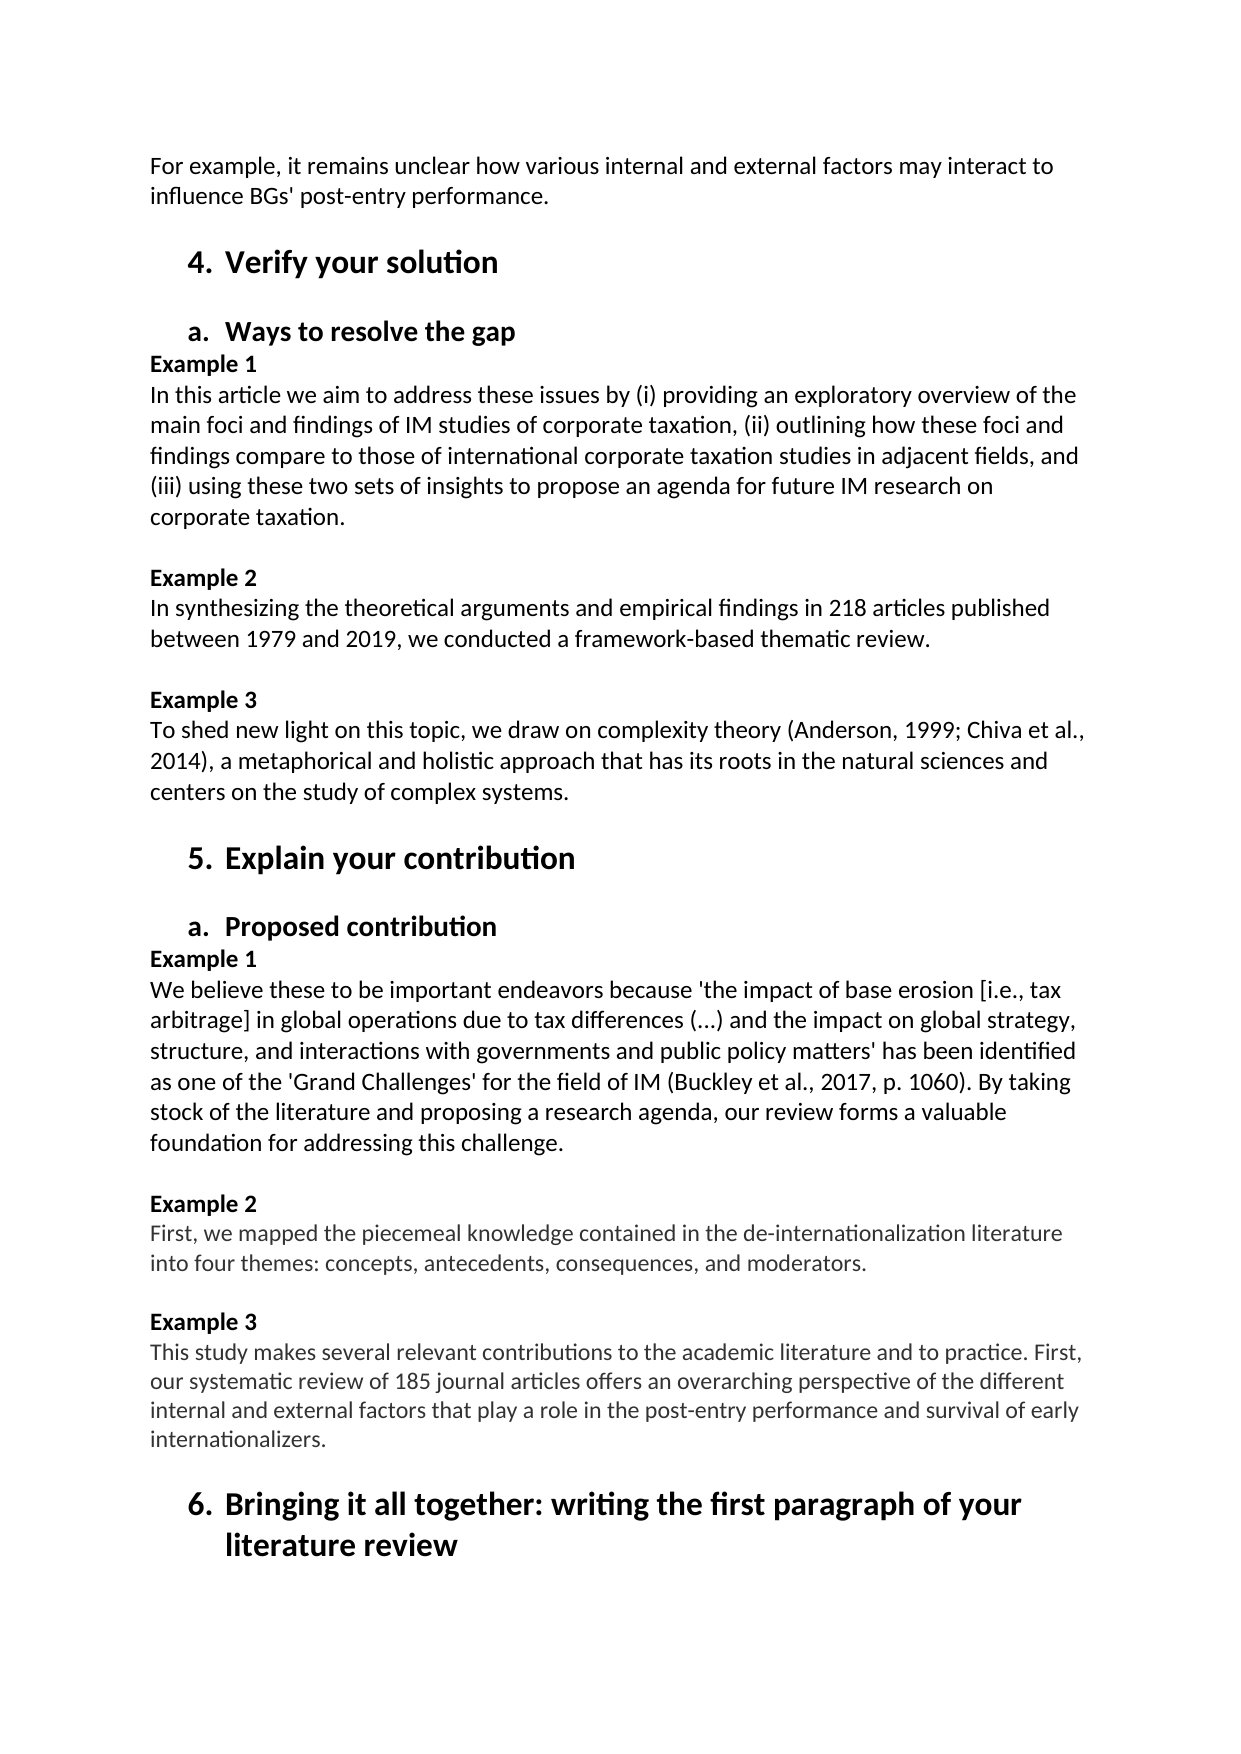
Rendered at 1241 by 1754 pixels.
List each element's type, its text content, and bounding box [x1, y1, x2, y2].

subtitle Proposed contribution [187, 908, 1090, 944]
subtitle Explain your contribution [187, 837, 1090, 877]
subtitle Verify your solution [187, 242, 1090, 282]
subtitle Ways to resolve the gap [187, 313, 1090, 348]
subtitle Example 3 [150, 684, 1090, 715]
text In synthesizing the theoretical arguments and empirical findings in 218 articles published between 1979 and 2019, we conducted a framework-based thematic review. [150, 593, 1090, 654]
text First, we mapped the piecemeal knowledge contained in the de-internationalization literature into four themes: concepts, antecedents, consequences, and moderators. [150, 1218, 1090, 1277]
text To shed new light on this topic, we draw on complexity theory (Anderson, 1999; Chiva et al., 2014), a metaphorical and holistic approach that has its roots in the natural sciences and centers on the study of complex systems. [150, 715, 1090, 806]
subtitle Example 2 [150, 1188, 1090, 1218]
subtitle Bringing it all together: writing the first paragraph of your literature review [187, 1483, 1090, 1564]
text In this article we aim to address these issues by (i) providing an exploratory overview of the main foci and findings of IM studies of corporate taxation, (ii) outlining how these foci and findings compare to those of international corporate taxation studies in adjacent fields, and (iii) using these two sets of insights to propose an agenda for future IM research on corporate taxation. [150, 379, 1090, 532]
subtitle Example 1 [150, 944, 1090, 974]
text This study makes several relevant contributions to the academic literature and to practice. First, our systematic review of 185 journal articles offers an overarching perspective of the different internal and external factors that play a role in the post-entry performance and survival of early internationalizers. [150, 1337, 1090, 1454]
text We believe these to be important endeavors because 'the impact of base erosion [i.e., tax arbitrage] in global operations due to tax differences (...) and the impact on global strategy, structure, and interactions with governments and public policy matters' has been identified as one of the 'Grand Challenges' for the field of IM (Buckley et al., 2017, p. 1060). By taking stock of the literature and proposing a research agenda, our review forms a valuable foundation for addressing this challenge. [150, 974, 1090, 1157]
text For example, it remains unclear how various internal and external factors may interact to influence BGs' post-entry performance. [150, 150, 1090, 211]
subtitle Example 1 [150, 348, 1090, 379]
subtitle Example 3 [150, 1306, 1090, 1337]
subtitle Example 2 [150, 562, 1090, 593]
